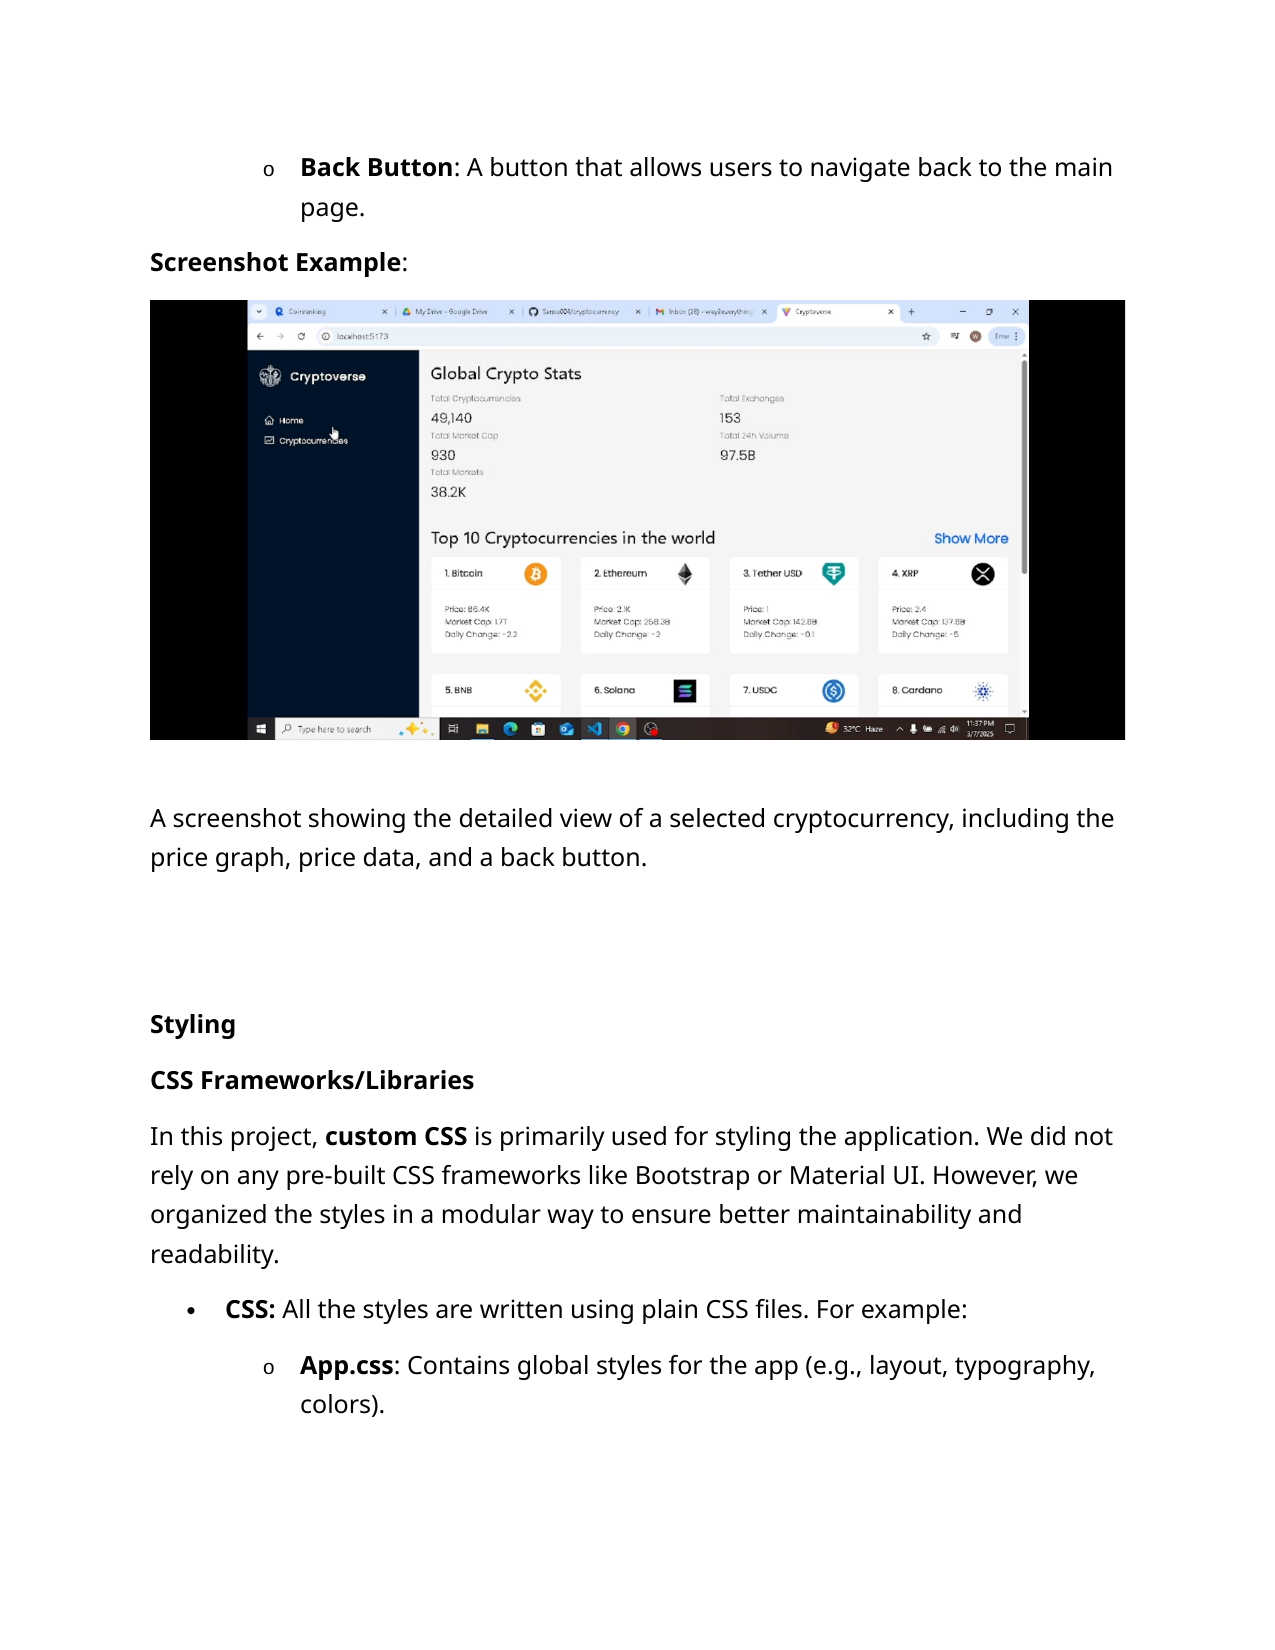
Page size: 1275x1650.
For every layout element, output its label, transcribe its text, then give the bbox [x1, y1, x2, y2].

list CSS: All the styles are written using plain CSS files. For example: [187, 1292, 1125, 1326]
text Screenshot Example: [150, 245, 1125, 279]
text A screenshot showing the detailed view of a selected cryptocurrency, including the price graph, price data, and a back button. [150, 761, 1125, 874]
text In this project, custom CSS is primarily used for styling the application. We did not rely on any pre-built CSS frameworks like Bootstrap or Material UI. However, we organized the styles in a modular way to ensure better maintainability and readability. [150, 1119, 1125, 1270]
text Styling [150, 1007, 1125, 1041]
list App.css: Contains global styles for the app (e.g., layout, typography, colors). [262, 1348, 1125, 1421]
list Back Button: A button that allows users to navigate back to the main page. [262, 150, 1125, 223]
picture [150, 300, 1125, 740]
text CSS Frameworks/Libraries [150, 1063, 1125, 1097]
